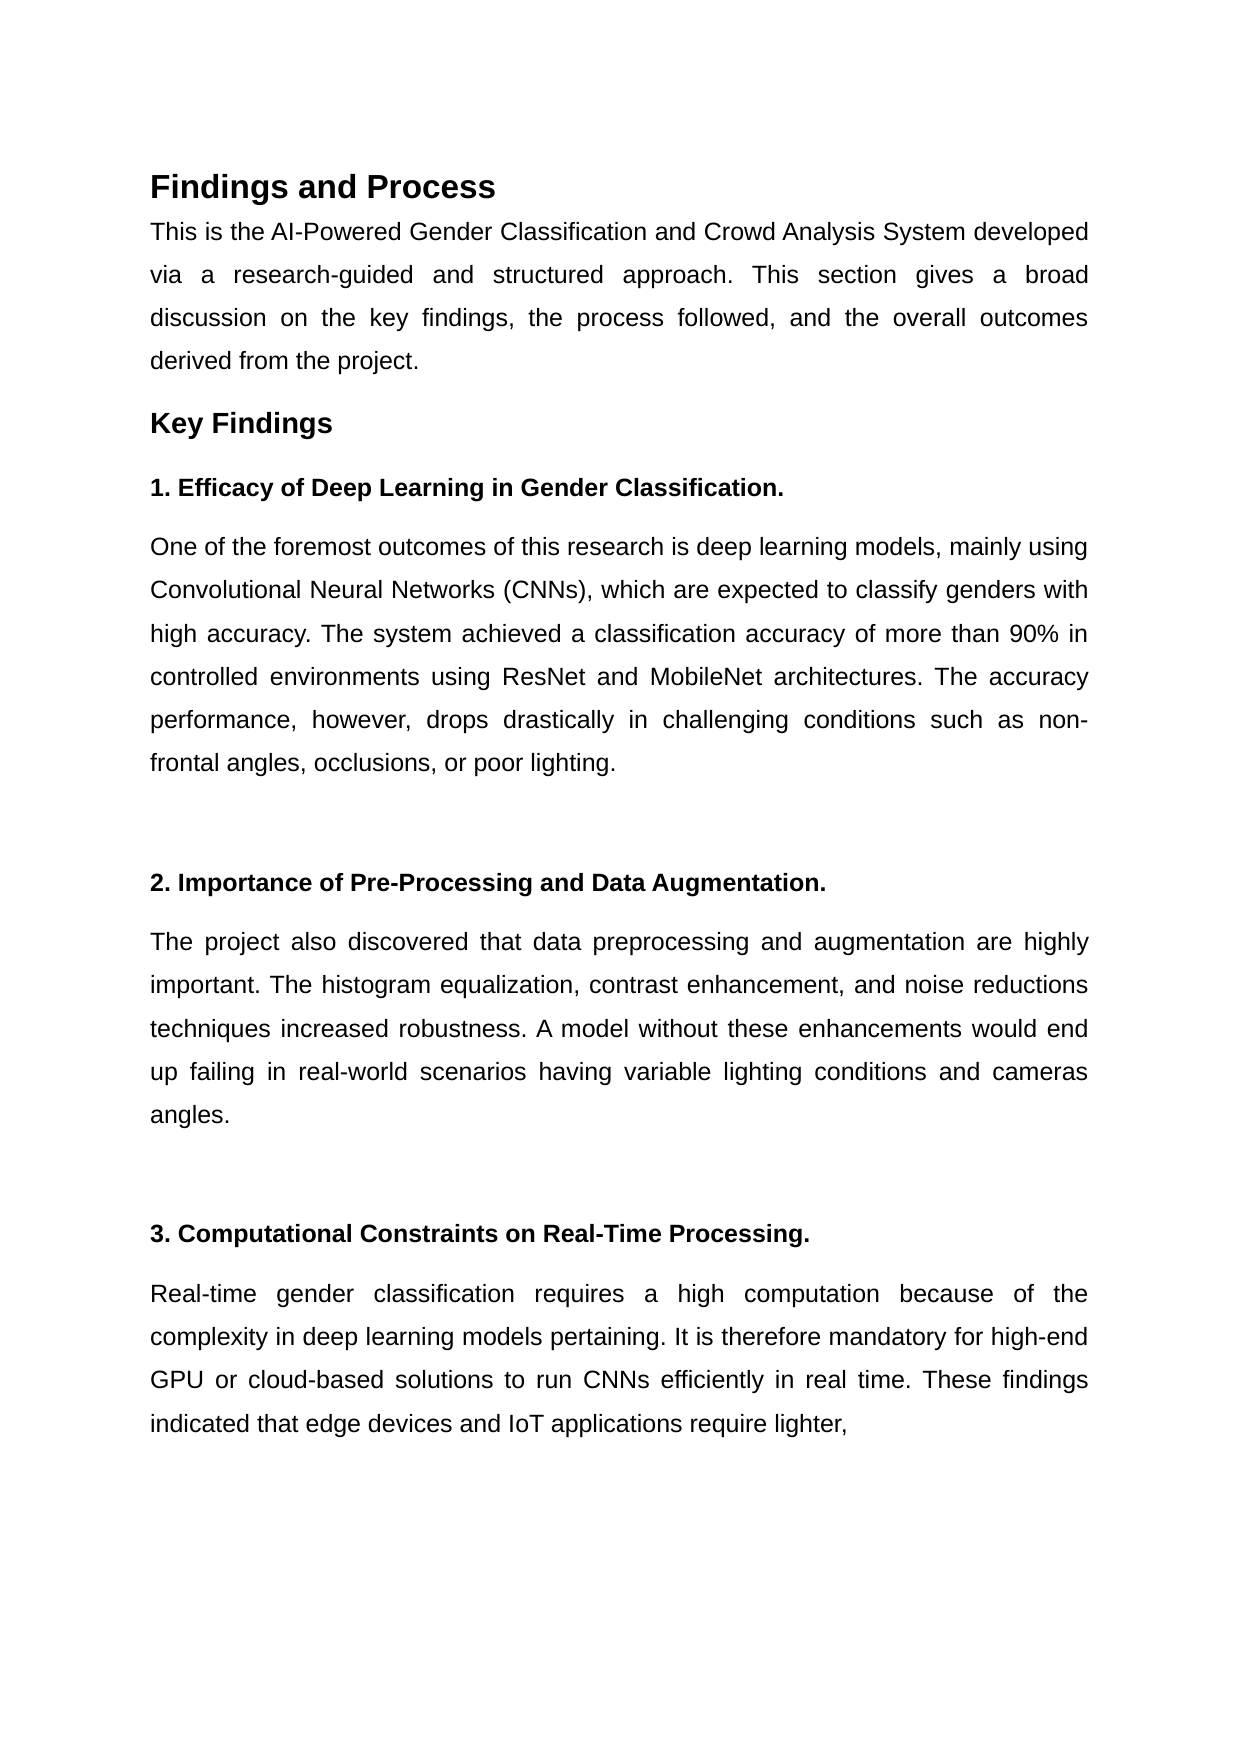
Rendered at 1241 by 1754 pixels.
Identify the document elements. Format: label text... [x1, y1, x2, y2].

text 2. Importance of Pre-Processing and Data Augmentation. [150, 868, 1090, 896]
subtitle Findings and Process [150, 167, 1090, 205]
text Key Findings [150, 406, 1090, 439]
text 1. Efficacy of Deep Learning in Gender Classification. [150, 473, 1090, 501]
text This is the AI-Powered Gender Classification and Crowd Analysis System developed via a research-guided and structured approach. This section gives a broad discussion on the key findings, the process followed, and the overall outcomes derived from the project. [150, 216, 1090, 374]
text Real-time gender classification requires a high computation because of the complexity in deep learning models pertaining. It is therefore mandatory for high-end GPU or cloud-based solutions to run CNNs efficiently in real time. These findings indicated that edge devices and IoT applications require lighter, [150, 1279, 1090, 1437]
text 3. Computational Constraints on Real-Time Processing. [150, 1219, 1090, 1248]
text The project also discovered that data preprocessing and augmentation are highly important. The histogram equalization, contrast enhancement, and noise reductions techniques increased robustness. A model without these enhancements would end up failing in real-world scenarios having variable lighting conditions and cameras angles. [150, 927, 1090, 1129]
text One of the foremost outcomes of this research is deep learning models, mainly using Convolutional Neural Networks (CNNs), which are expected to classify genders with high accuracy. The system achieved a classification accuracy of more than 90% in controlled environments using ResNet and MobileNet architectures. The accuracy performance, however, drops drastically in challenging conditions such as non-frontal angles, occlusions, or poor lighting. [150, 532, 1090, 777]
